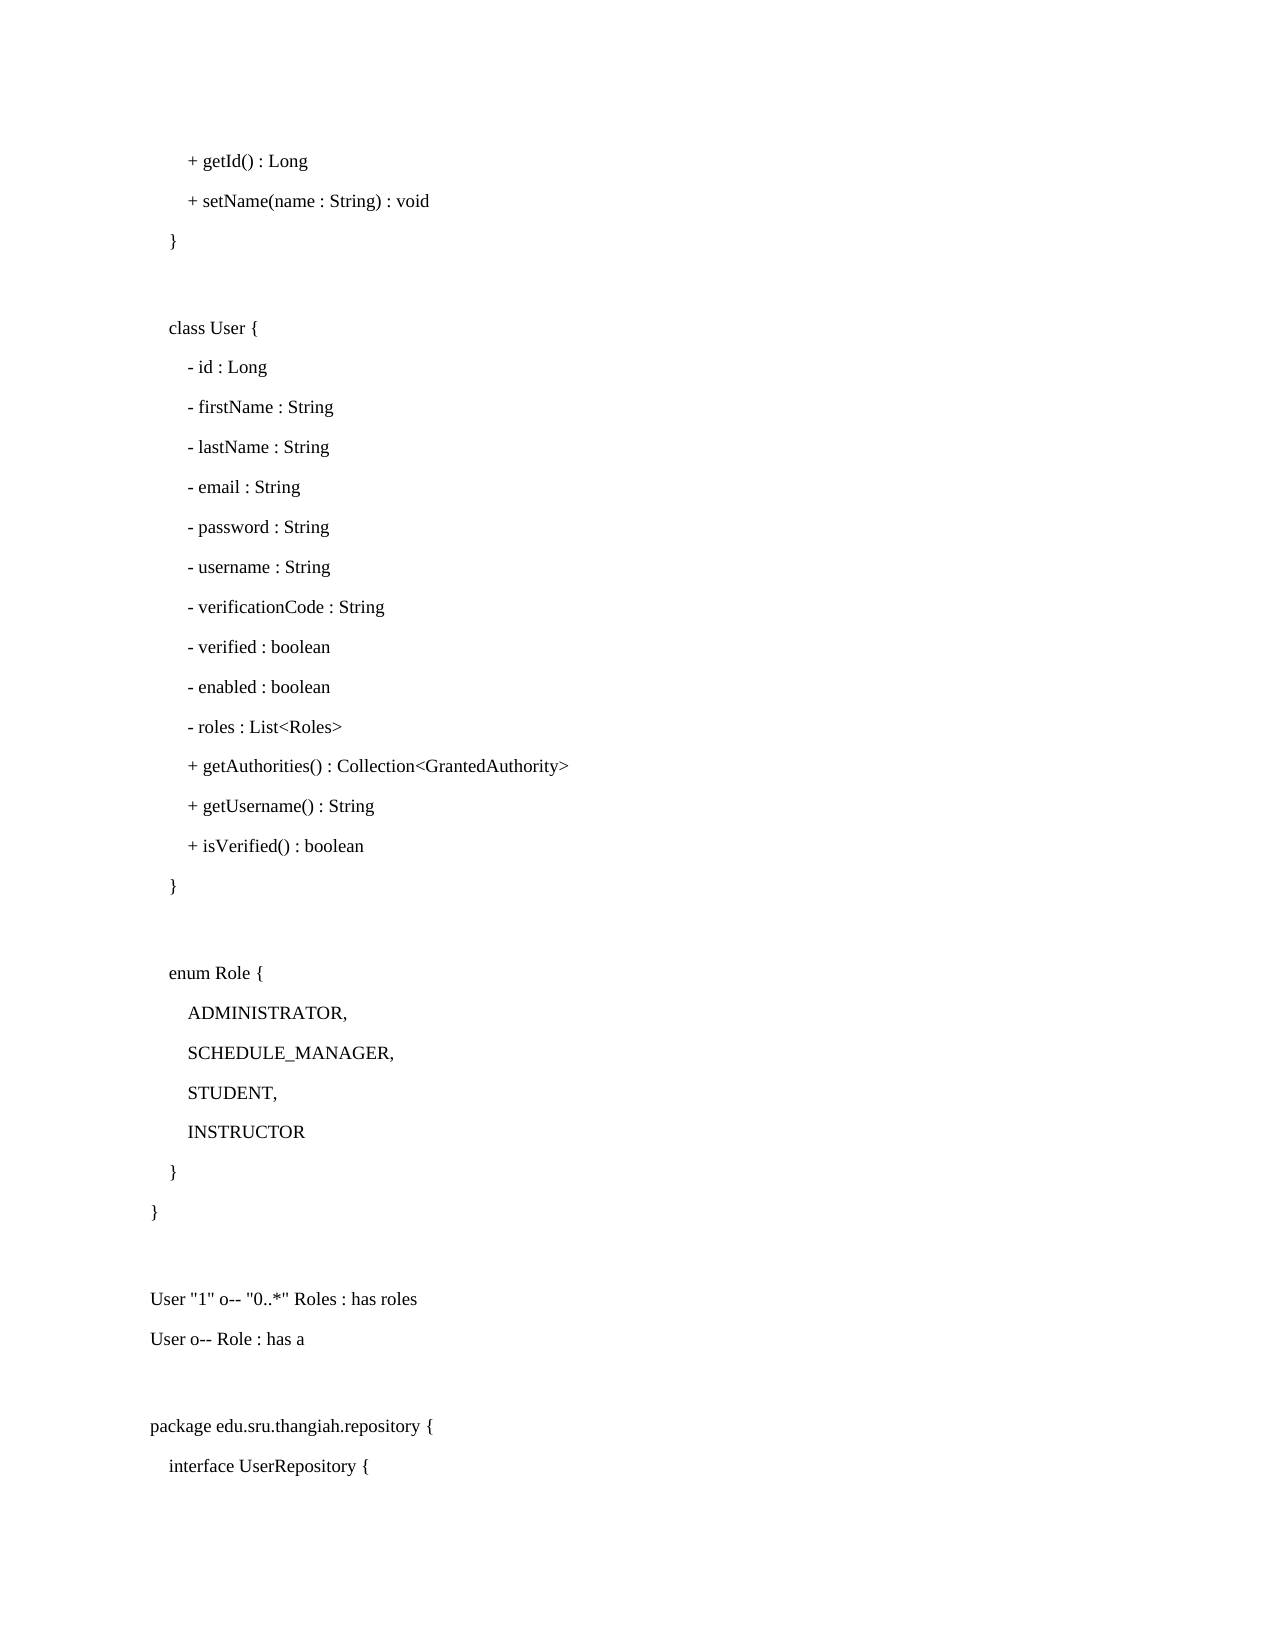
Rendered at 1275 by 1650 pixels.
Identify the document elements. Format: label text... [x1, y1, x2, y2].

text interface UserRepository { [150, 1454, 1125, 1476]
text - email : String [150, 476, 1125, 498]
text class User { [150, 317, 1125, 338]
text + isVerified() : boolean [150, 835, 1125, 857]
text - enabled : boolean [150, 676, 1125, 697]
text - id : Long [150, 356, 1125, 378]
text STUDENT, [150, 1082, 1125, 1103]
text package edu.sru.thangiah.repository { [150, 1415, 1125, 1436]
text } [150, 230, 1125, 251]
text } [150, 1161, 1125, 1183]
text + getAuthorities() : Collection<GrantedAuthority> [150, 755, 1125, 777]
text enum Role { [150, 962, 1125, 983]
text - verificationCode : String [150, 596, 1125, 617]
text INSTRUCTOR [150, 1121, 1125, 1143]
text ADMINISTRATOR, [150, 1002, 1125, 1023]
text } [150, 875, 1125, 897]
text - username : String [150, 556, 1125, 577]
text - roles : List<Roles> [150, 716, 1125, 737]
text + setName(name : String) : void [150, 190, 1125, 211]
text User "1" o-- "0..*" Roles : has roles [150, 1288, 1125, 1309]
text + getId() : Long [150, 150, 1125, 172]
text + getUsername() : String [150, 795, 1125, 817]
text - lastName : String [150, 436, 1125, 458]
text - verified : boolean [150, 636, 1125, 657]
text - password : String [150, 516, 1125, 538]
text - firstName : String [150, 396, 1125, 418]
text User o-- Role : has a [150, 1328, 1125, 1349]
text SCHEDULE_MANAGER, [150, 1042, 1125, 1063]
text } [150, 1201, 1125, 1223]
